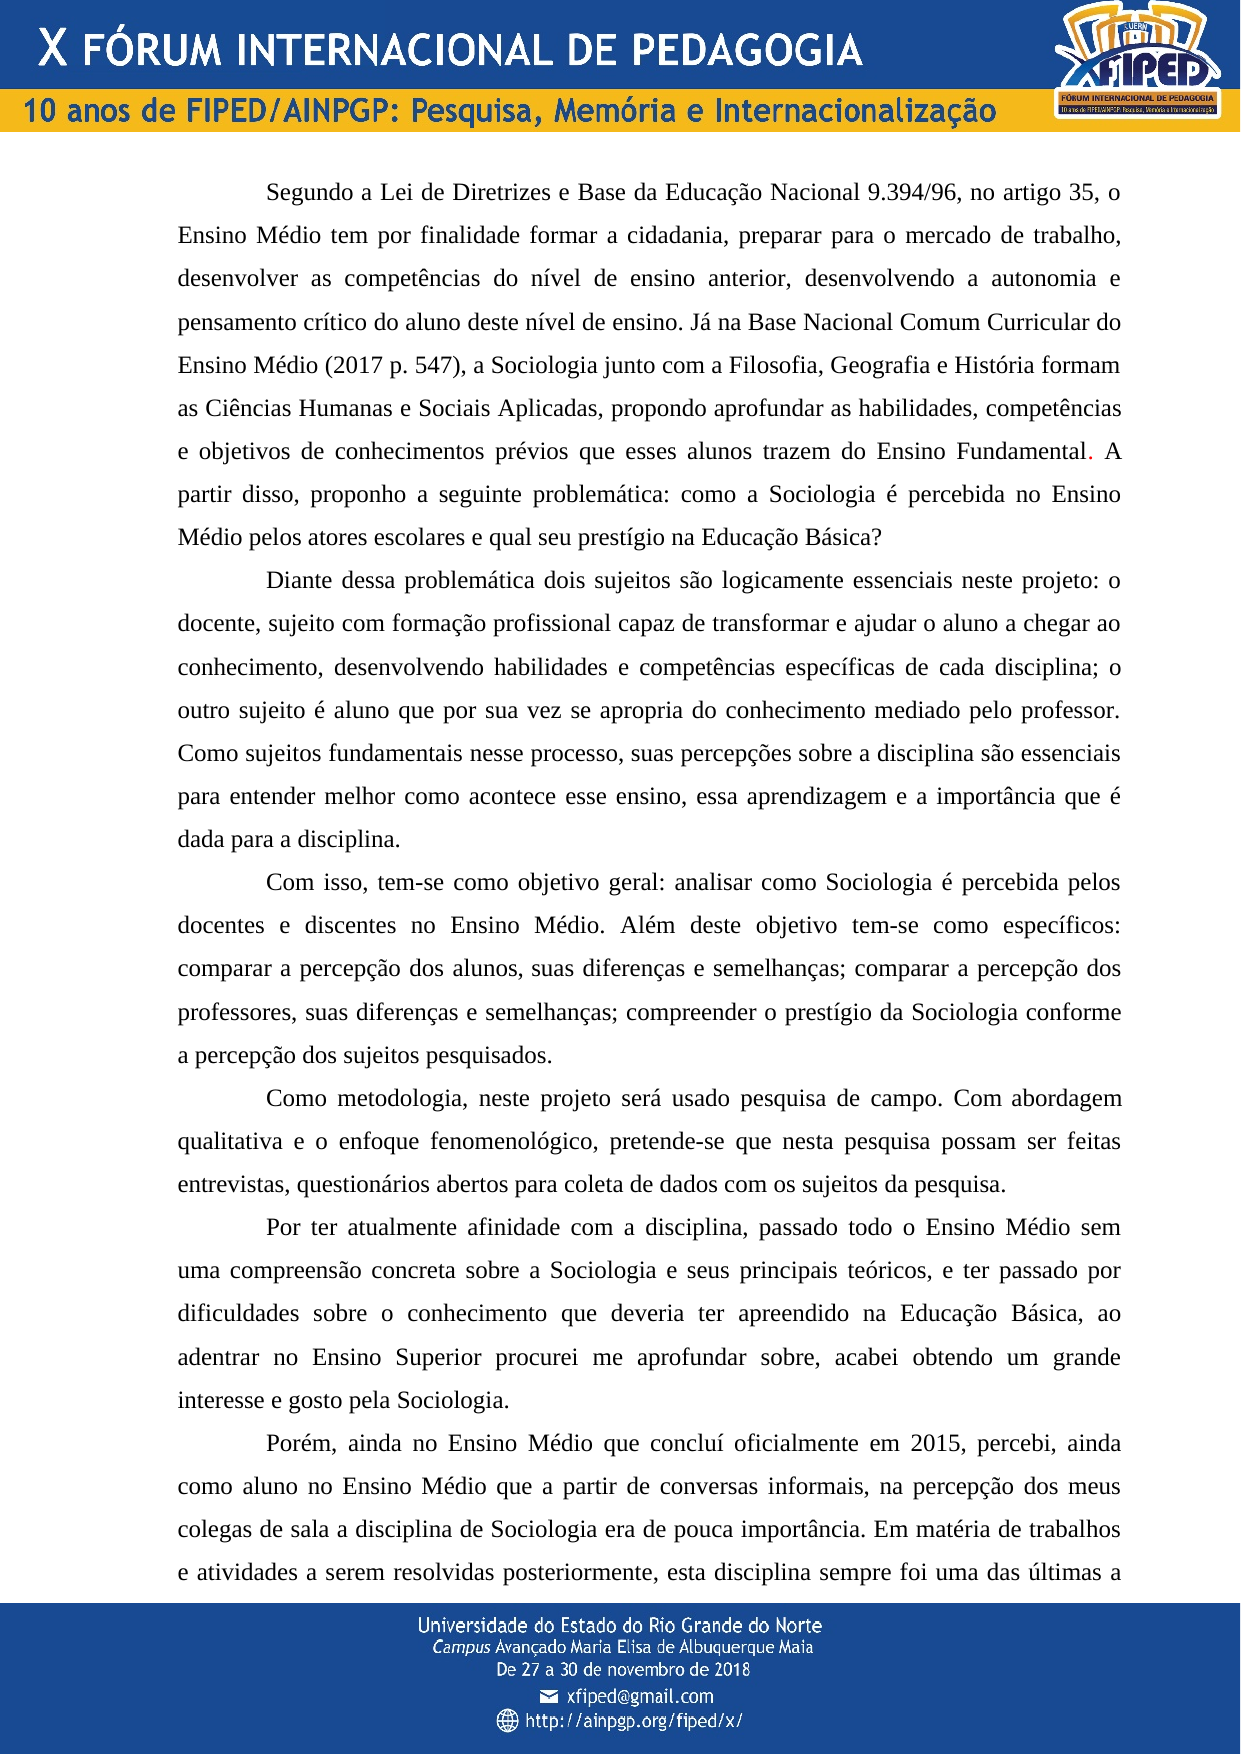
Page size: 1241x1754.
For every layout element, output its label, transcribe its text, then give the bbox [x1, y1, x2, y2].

text Como metodologia, neste projeto será usado pesquisa de campo. Com abordagem qualitativa e o enfoque fenomenológico, pretende-se que nesta pesquisa possam ser feitas entrevistas, questionários abertos para coleta de dados com os sujeitos da pesquisa. [177, 1083, 1122, 1198]
text Diante dessa problemática dois sujeitos são logicamente essenciais neste projeto: o docente, sujeito com formação profissional capaz de transformar e ajudar o aluno a chegar ao conhecimento, desenvolvendo habilidades e competências específicas de cada disciplina; o outro sujeito é aluno que por sua vez se apropria do conhecimento mediado pelo professor. Como sujeitos fundamentais nesse processo, suas percepções sobre a disciplina são essenciais para entender melhor como acontece esse ensino, essa aprendizagem e a importância que é dada para a disciplina. [177, 565, 1122, 853]
picture [0, 0, 1241, 132]
text Por ter atualmente afinidade com a disciplina, passado todo o Ensino Médio sem uma compreensão concreta sobre a Sociologia e seus principais teóricos, e ter passado por dificuldades sobre o conhecimento que deveria ter apreendido na Educação Básica, ao adentrar no Ensino Superior procurei me aprofundar sobre, acabei obtendo um grande interesse e gosto pela Sociologia. [177, 1212, 1122, 1413]
picture [0, 1603, 1241, 1754]
text Com isso, tem-se como objetivo geral: analisar como Sociologia é percebida pelos docentes e discentes no Ensino Médio. Além deste objetivo tem-se como específicos: comparar a percepção dos alunos, suas diferenças e semelhanças; comparar a percepção dos professores, suas diferenças e semelhanças; compreender o prestígio da Sociologia conforme a percepção dos sujeitos pesquisados. [177, 867, 1122, 1068]
text Segundo a Lei de Diretrizes e Base da Educação Nacional 9.394/96, no artigo 35, o Ensino Médio tem por finalidade formar a cidadania, preparar para o mercado de trabalho, desenvolver as competências do nível de ensino anterior, desenvolvendo a autonomia e pensamento crítico do aluno deste nível de ensino. Já na Base Nacional Comum Curricular do Ensino Médio (2017 p. 547), a Sociologia junto com a Filosofia, Geografia e História formam as Ciências Humanas e Sociais Aplicadas, propondo aprofundar as habilidades, competências e objetivos de conhecimentos prévios que esses alunos trazem do Ensino Fundamental. A partir disso, proponho a seguinte problemática: como a Sociologia é percebida no Ensino Médio pelos atores escolares e qual seu prestígio na Educação Básica? [177, 177, 1122, 551]
